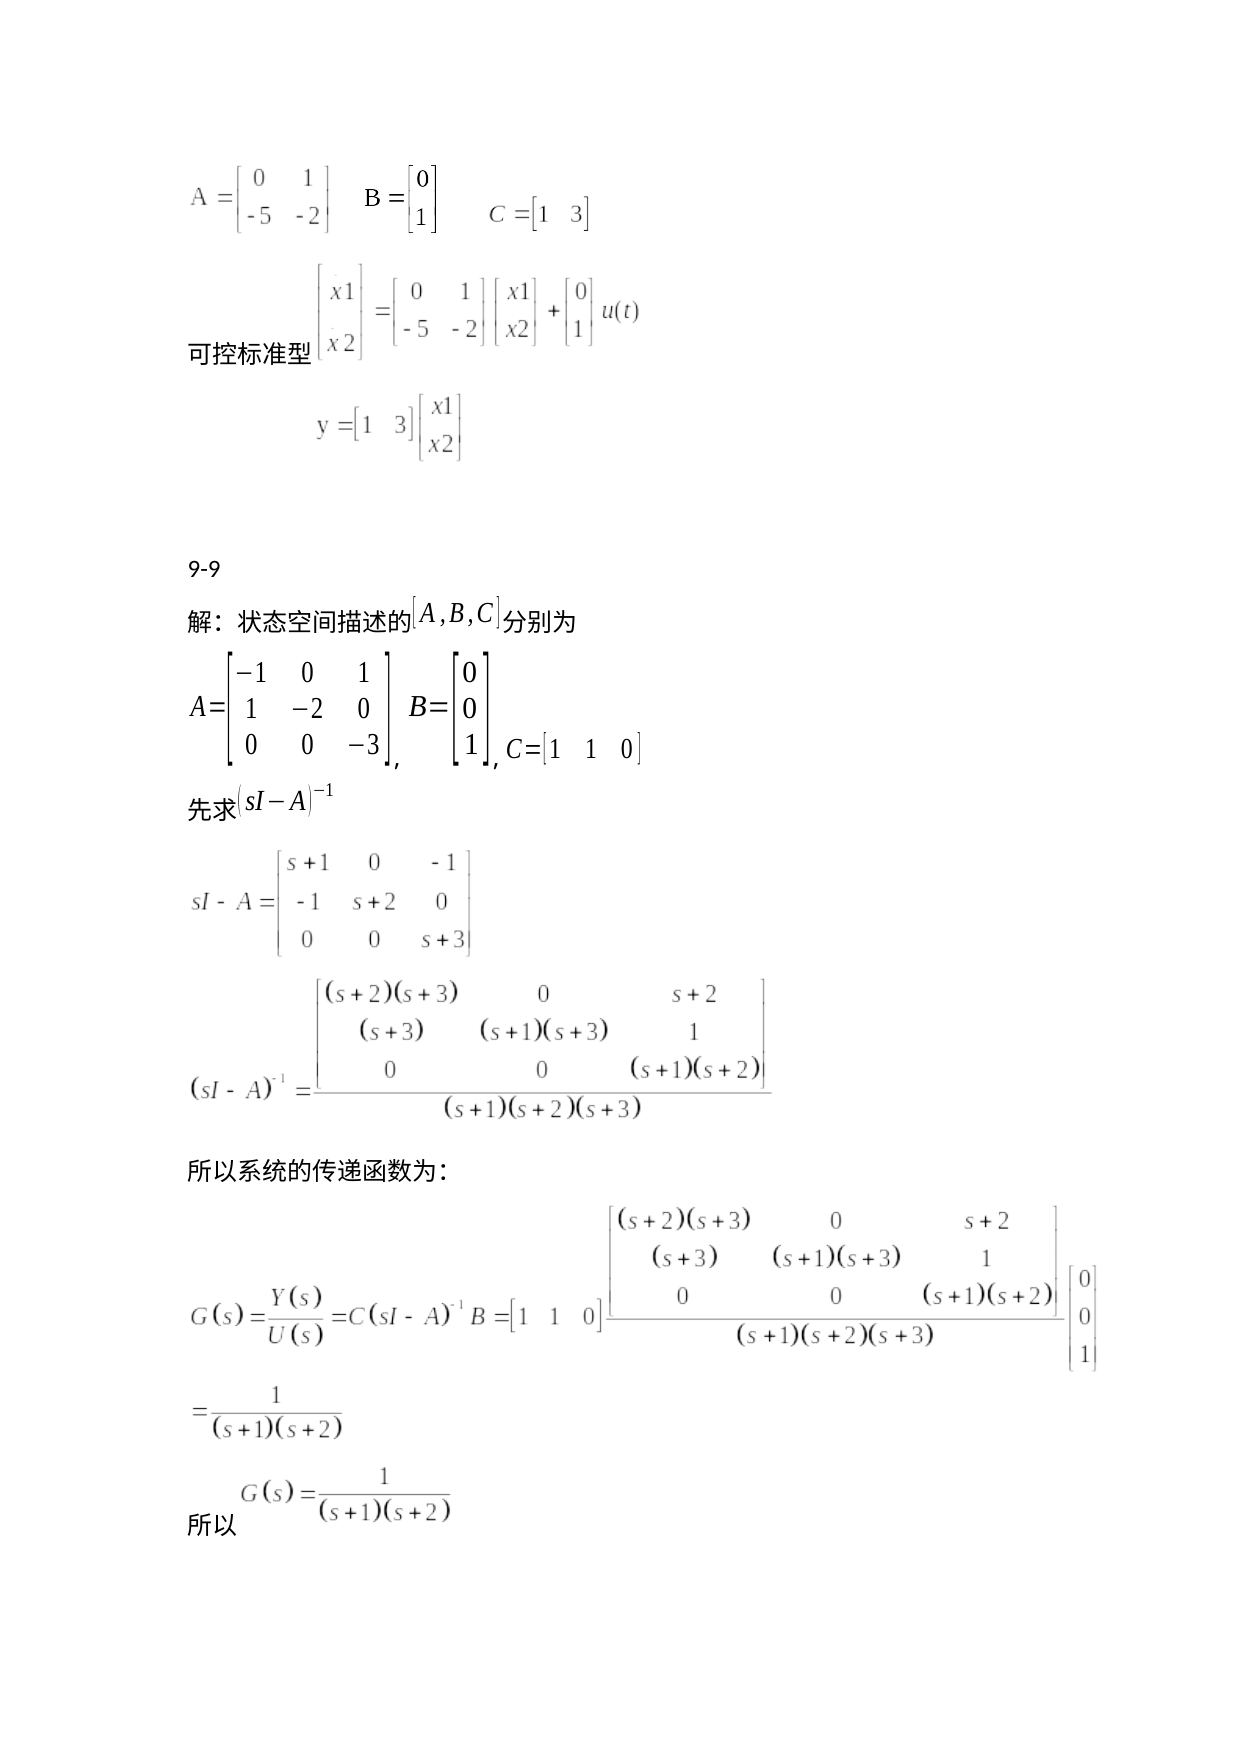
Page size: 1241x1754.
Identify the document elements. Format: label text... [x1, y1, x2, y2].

text 先求 [187, 779, 1053, 844]
text 所以系统的传递函数为： [187, 1137, 1053, 1202]
text 解：状态空间描述的分别为 [187, 584, 1053, 649]
text , , [187, 649, 1053, 779]
text 可控标准型 [187, 259, 1053, 389]
text 9-9 [187, 552, 1053, 584]
text 所以 [187, 1202, 1053, 1559]
